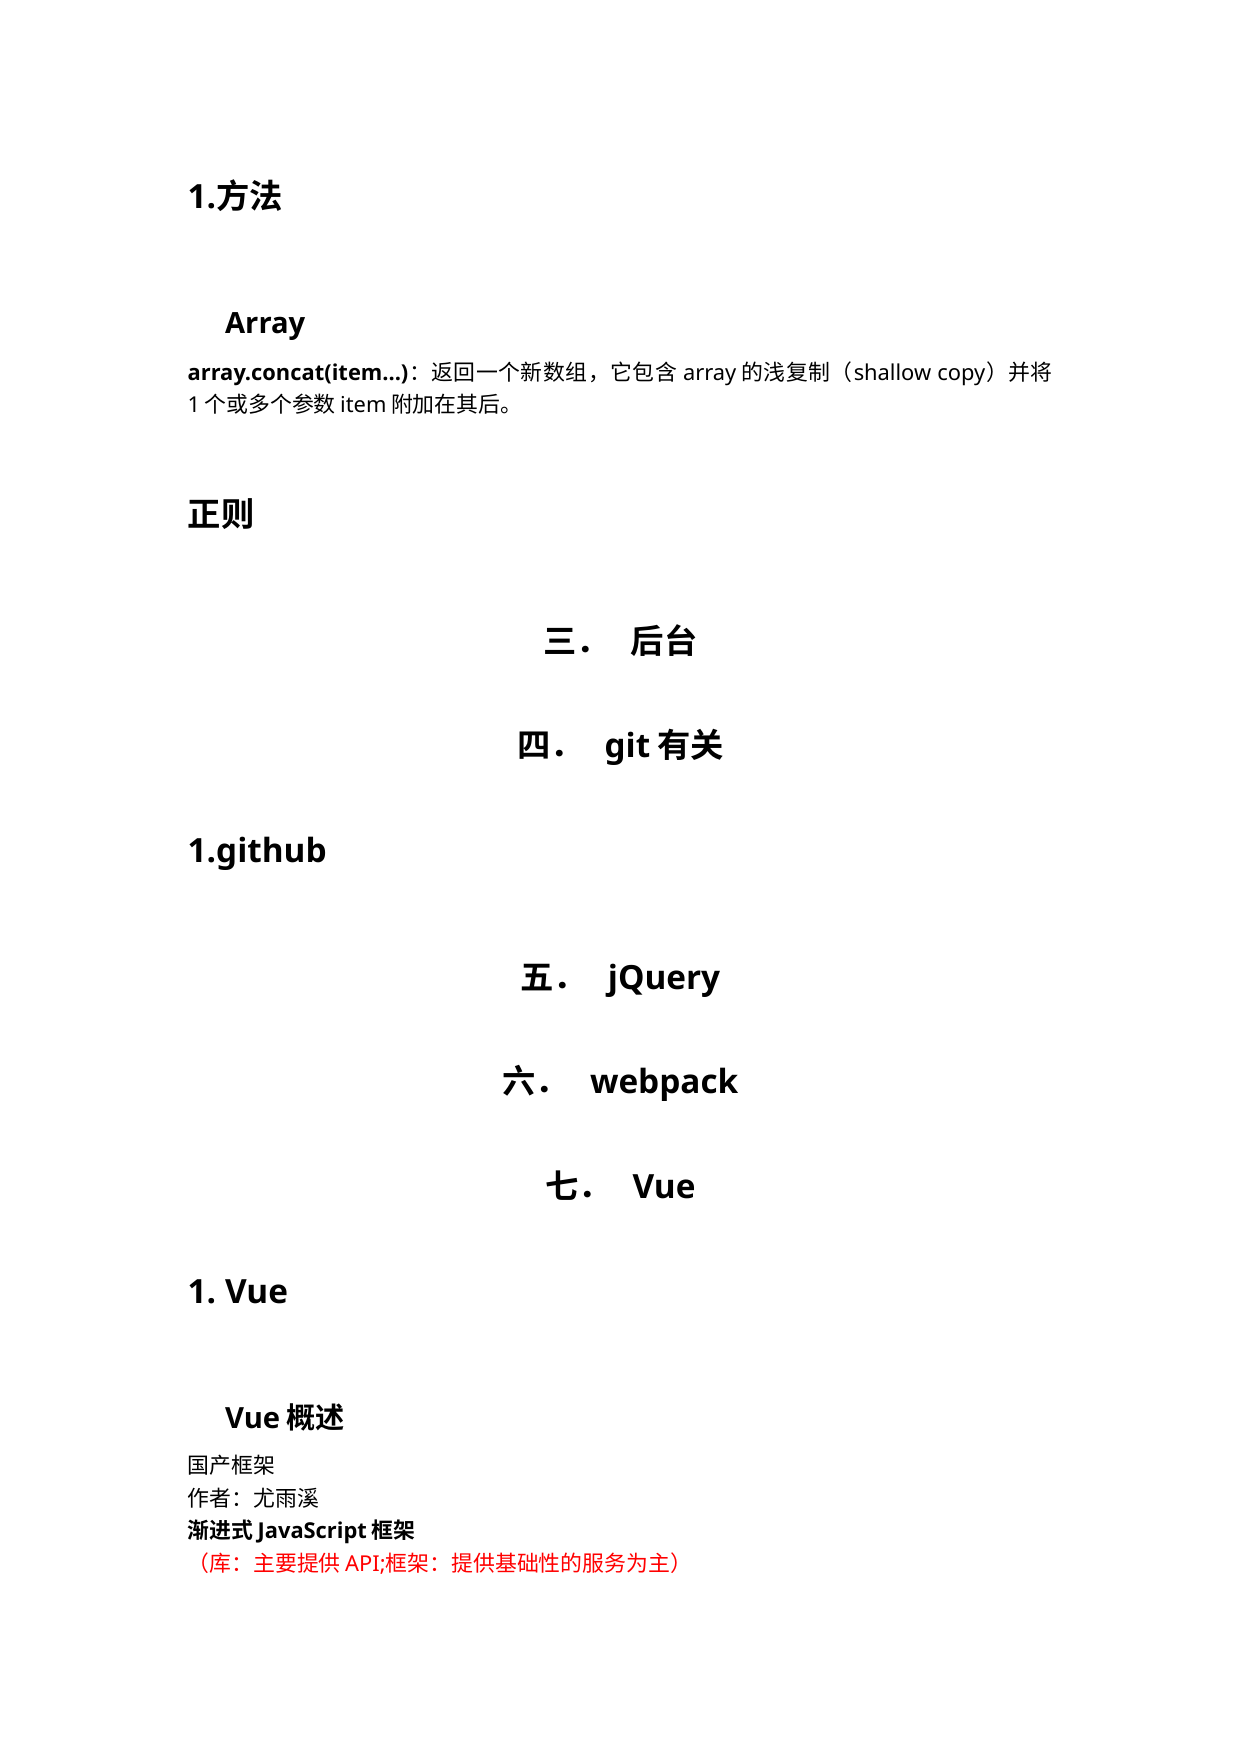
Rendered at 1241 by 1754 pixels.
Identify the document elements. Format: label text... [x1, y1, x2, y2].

text 作者：尤雨溪 [187, 1481, 1053, 1513]
subtitle git有关 [187, 711, 1053, 776]
text （库：主要提供API;框架：提供基础性的服务为主） [187, 1546, 1053, 1578]
subtitle Vue [187, 1258, 1053, 1323]
subtitle 1.github [187, 817, 1053, 882]
subtitle 1.方法 [187, 162, 1053, 227]
text Vue概述 [225, 1383, 1053, 1448]
text 渐进式JavaScript框架 [187, 1513, 1053, 1546]
subtitle jQuery [187, 942, 1053, 1007]
subtitle Vue [187, 1151, 1053, 1216]
subtitle 正则 [187, 479, 1053, 544]
subtitle 后台 [187, 606, 1053, 671]
text array.concat(item...)：返回一个新数组，它包含array的浅复制（shallow copy）并将1个或多个参数item附加在其后。 [187, 354, 1053, 419]
text 国产框架 [187, 1448, 1053, 1481]
subtitle webpack [187, 1047, 1053, 1112]
text Array [225, 289, 1053, 354]
